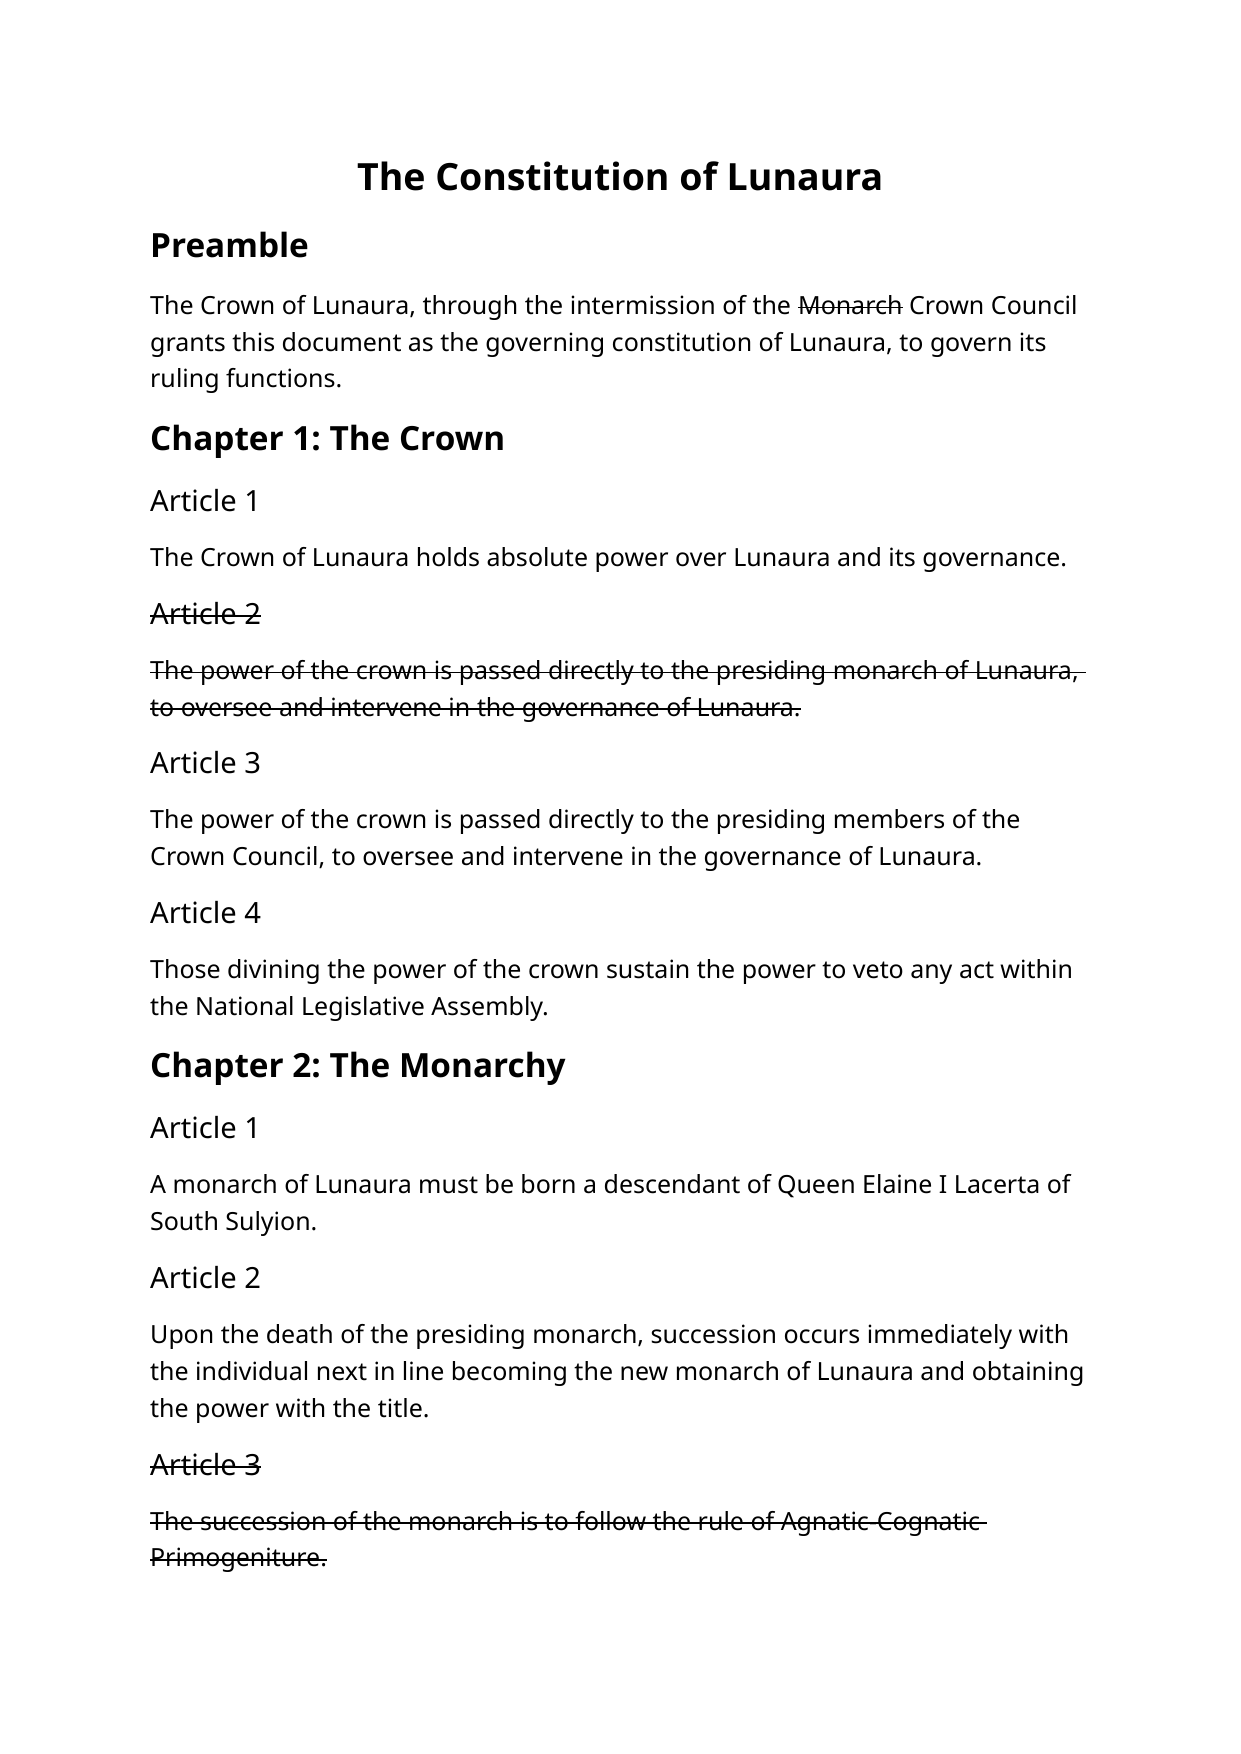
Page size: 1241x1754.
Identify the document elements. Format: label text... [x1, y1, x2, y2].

text Article 1 [150, 480, 1090, 520]
text Upon the death of the presiding monarch, succession occurs immediately with the individual next in line becoming the new monarch of Lunaura and obtaining the power with the title. [150, 1317, 1090, 1424]
text Article 1 [150, 1108, 1090, 1147]
text The power of the crown is passed directly to the presiding monarch of Lunaura, to oversee and intervene in the governance of Lunaura. [150, 652, 1090, 723]
text The succession of the monarch is to follow the rule of Agnatic-Cognatic Primogeniture. [150, 1503, 1090, 1574]
text Article 2 [150, 1257, 1090, 1297]
text The power of the crown is passed directly to the presiding members of the Crown Council, to oversee and intervene in the governance of Lunaura. [150, 802, 1090, 873]
text The Crown of Lunaura holds absolute power over Lunaura and its governance. [150, 539, 1090, 573]
subtitle Chapter 2: The Monarchy [150, 1042, 1090, 1087]
text Those divining the power of the crown sustain the power to veto any act within the National Legislative Assembly. [150, 952, 1090, 1023]
text Article 4 [150, 892, 1090, 932]
text Article 2 [150, 593, 1090, 633]
text Article 3 [150, 743, 1090, 782]
text A monarch of Lunaura must be born a descendant of Queen Elaine I Lacerta of South Sulyion. [150, 1167, 1090, 1238]
text The Crown of Lunaura, through the intermission of the Monarch Crown Council grants this document as the governing constitution of Lunaura, to govern its ruling functions. [150, 287, 1090, 395]
text Article 3 [150, 1444, 1090, 1483]
subtitle Chapter 1: The Crown [150, 414, 1090, 460]
text Preamble [150, 222, 1090, 267]
text The Constitution of Lunaura [150, 150, 1090, 201]
